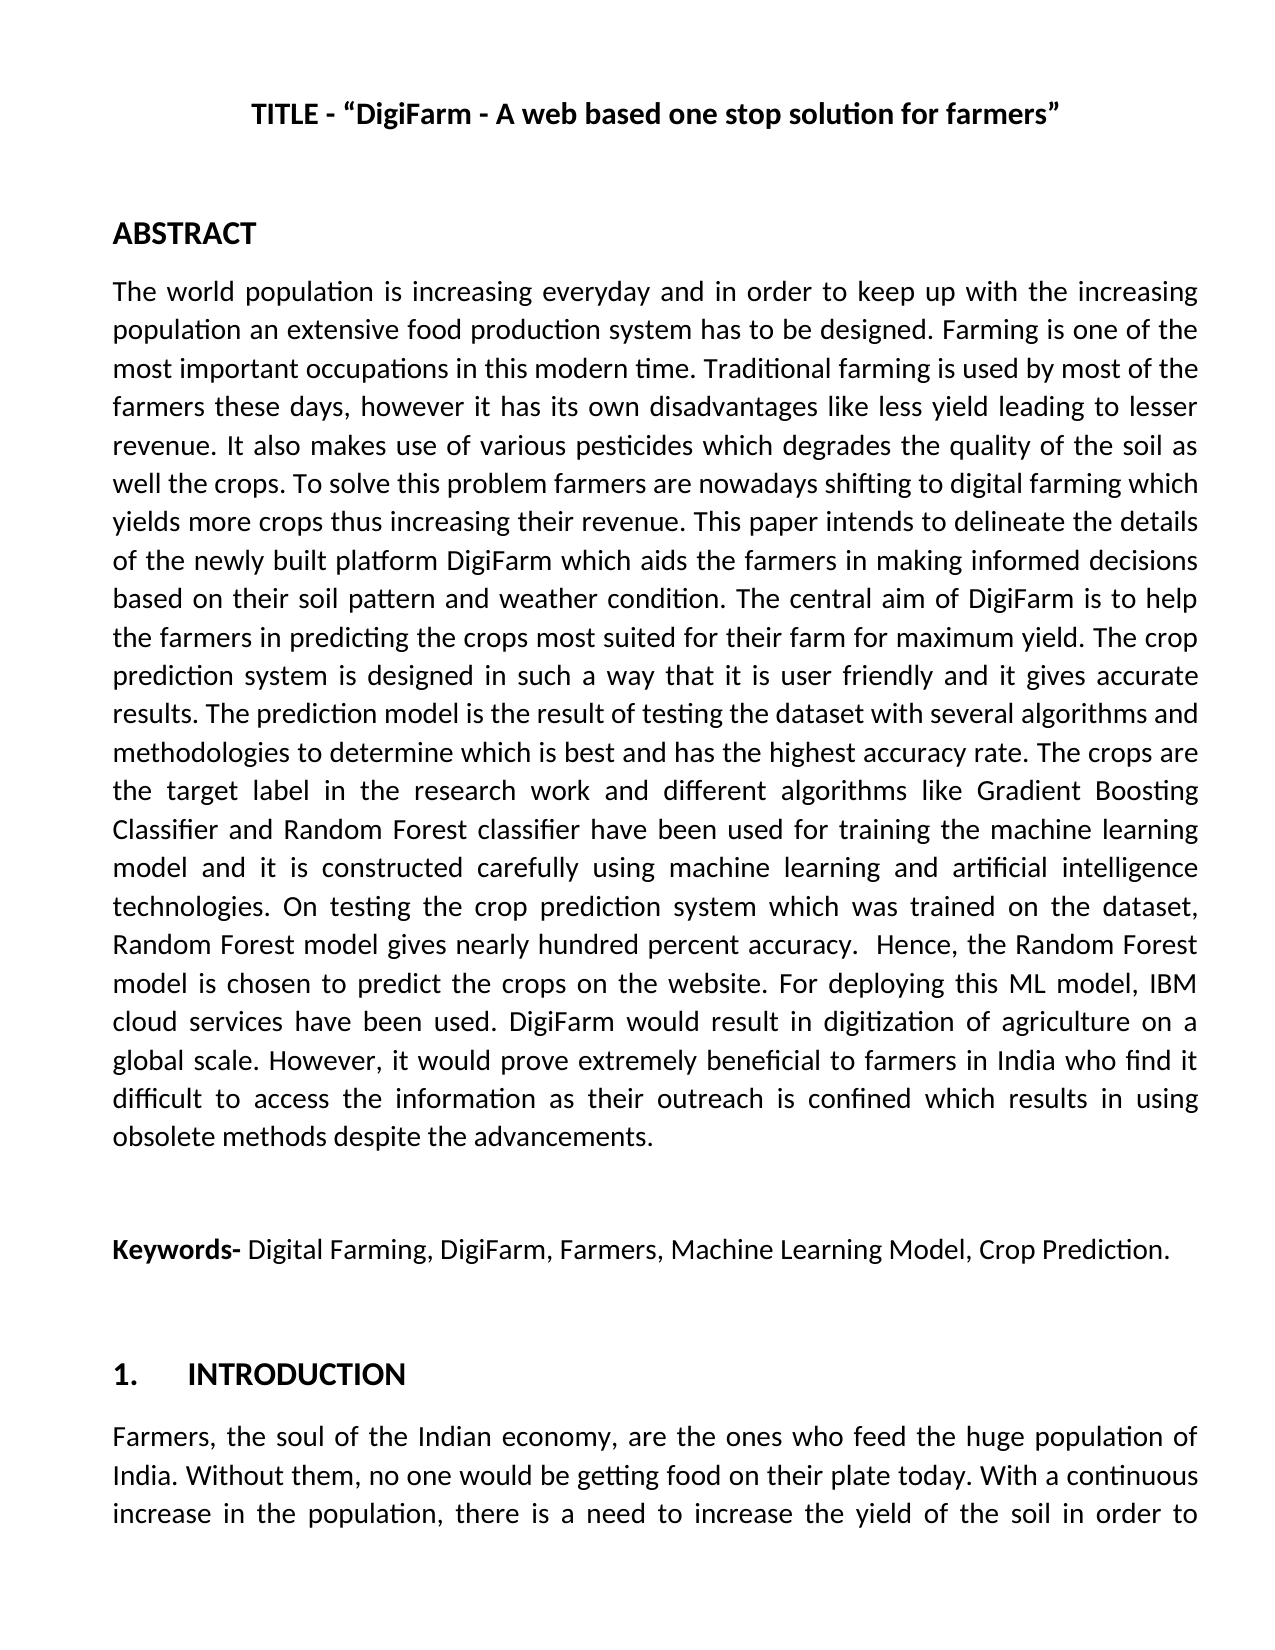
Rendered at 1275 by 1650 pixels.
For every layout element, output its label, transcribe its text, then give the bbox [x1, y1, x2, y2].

list INTRODUCTION [112, 1353, 1200, 1393]
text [112, 1418, 1200, 1531]
text The world population is increasing everyday and in order to keep up with the increasing population an extensive food production system has to be designed. Farming is one of the most important occupations in this modern time. Traditional farming is used by most of the farmers these days, however it has its own disadvantages like less yield leading to lesser revenue. It also makes use of various pesticides which degrades the quality of the soil as well the crops. To solve this problem farmers are nowadays shifting to digital farming which yields more crops thus increasing their revenue. This paper intends to delineate the details of the newly built platform DigiFarm which aids the farmers in making informed decisions based on their soil pattern and weather condition. The central aim of DigiFarm is to help the farmers in predicting the crops most suited for their farm for maximum yield. The crop prediction system is designed in such a way that it is user friendly and it gives accurate results. The prediction model is the result of testing the dataset with several algorithms and methodologies to determine which is best and has the highest accuracy rate. The crops are the target label in the research work and different algorithms like Gradient Boosting Classifier and Random Forest classifier have been used for training the machine learning model and it is constructed carefully using machine learning and artificial intelligence technologies. On testing the crop prediction system which was trained on the dataset, Random Forest model gives nearly hundred percent accuracy. Hence, the Random Forest model is chosen to predict the crops on the website. For deploying this ML model, IBM cloud services have been used. DigiFarm would result in digitization of agriculture on a global scale. However, it would prove extremely beneficial to farmers in India who find it difficult to access the information as their outreach is confined which results in using obsolete methods despite the advancements. [112, 273, 1200, 1154]
text TITLE - “DigiFarm - A web based one stop solution for farmers” [112, 94, 1200, 132]
text Keywords- Digital Farming, DigiFarm, Farmers, Machine Learning Model, Crop Prediction. [112, 1231, 1200, 1267]
text ABSTRACT [112, 212, 1200, 253]
